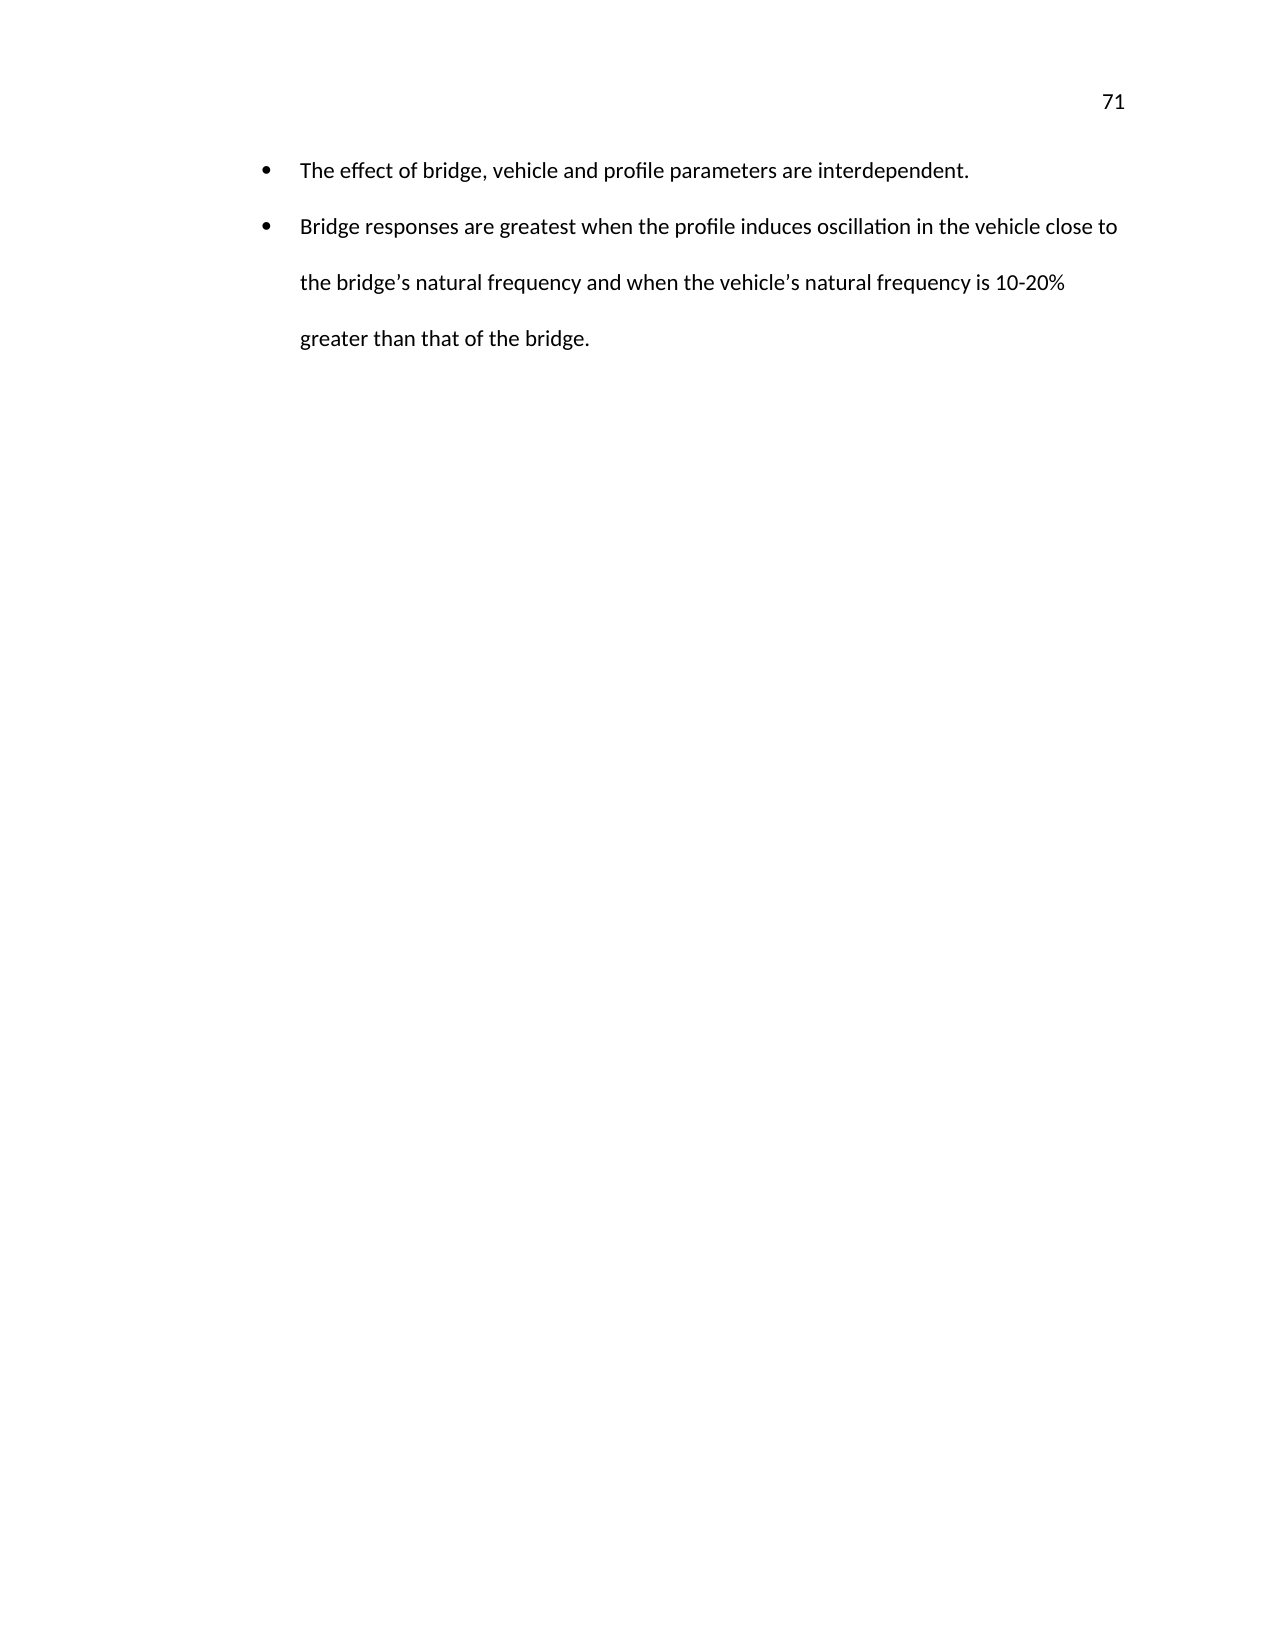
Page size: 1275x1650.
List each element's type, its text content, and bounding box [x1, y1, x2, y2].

list The effect of bridge, vehicle and profile parameters are interdependent. [262, 156, 1125, 184]
list Bridge responses are greatest when the profile induces oscillation in the vehicle close to the bridge’s natural frequency and when the vehicle’s natural frequency is 10-20% greater than that of the bridge. [262, 212, 1125, 352]
